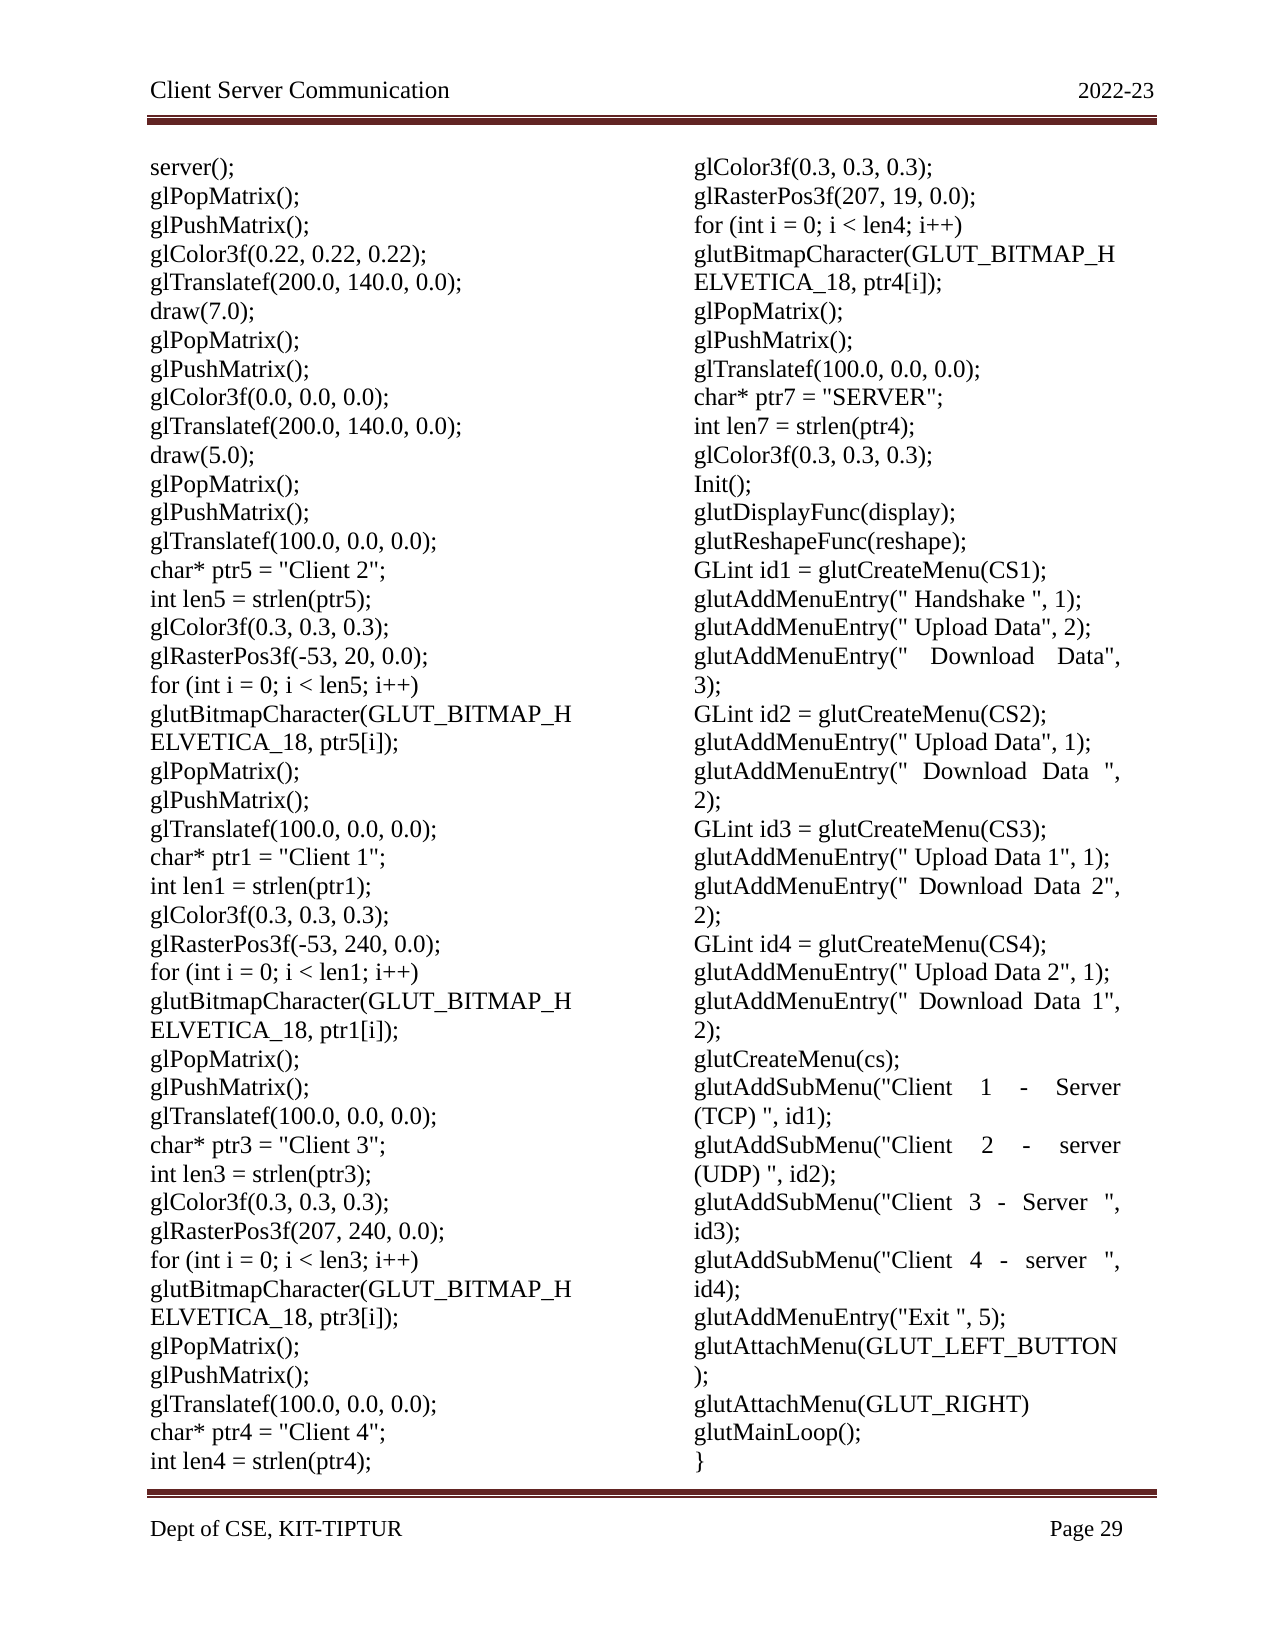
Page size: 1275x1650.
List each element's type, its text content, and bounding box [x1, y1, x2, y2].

text glPushMatrix(); [693, 325, 1121, 354]
text glColor3f(0.3, 0.3, 0.3); [693, 440, 1121, 469]
text char* ptr1 = "Client 1"; [150, 842, 577, 871]
text glutAttachMenu(GLUT_RIGHT) [693, 1389, 1121, 1417]
text glTranslatef(100.0, 0.0, 0.0); [693, 354, 1121, 382]
text for (int i = 0; i < len5; i++) [150, 670, 577, 699]
text glRasterPos3f(-53, 20, 0.0); [150, 641, 577, 670]
text glutAddMenuEntry("Exit ", 5); [693, 1302, 1121, 1331]
text glColor3f(0.3, 0.3, 0.3); [150, 612, 577, 641]
text glTranslatef(100.0, 0.0, 0.0); [150, 526, 577, 555]
text int len7 = strlen(ptr4); [693, 411, 1121, 440]
text for (int i = 0; i < len1; i++) [150, 957, 577, 986]
text glColor3f(0.3, 0.3, 0.3); [150, 900, 577, 929]
text glColor3f(0.3, 0.3, 0.3); [150, 1187, 577, 1216]
text glColor3f(0.3, 0.3, 0.3); [693, 152, 1121, 181]
text glPushMatrix(); [150, 1072, 577, 1101]
text GLint id3 = glutCreateMenu(CS3); [693, 814, 1121, 842]
text glPopMatrix(); [150, 469, 577, 497]
text glPopMatrix(); [150, 1044, 577, 1072]
text char* ptr5 = "Client 2"; [150, 555, 577, 584]
text glPopMatrix(); [150, 1331, 577, 1360]
text glPushMatrix(); [150, 1360, 577, 1389]
text char* ptr4 = "Client 4"; [150, 1417, 577, 1446]
text glutAddSubMenu("Client 1 - Server (TCP) ", id1); [693, 1072, 1121, 1130]
text glutAddMenuEntry(" Download Data", 3); [693, 641, 1121, 699]
text glPopMatrix(); [150, 181, 577, 210]
text glutAddMenuEntry(" Handshake ", 1); [693, 584, 1121, 612]
text glutAddMenuEntry(" Download Data 2", 2); [693, 871, 1121, 929]
text glutBitmapCharacter(GLUT_BITMAP_HELVETICA_18, ptr4[i]); [693, 239, 1121, 296]
text glRasterPos3f(-53, 240, 0.0); [150, 929, 577, 957]
text glPopMatrix(); [150, 756, 577, 785]
text Init(); [693, 469, 1121, 497]
text draw(7.0); [150, 296, 577, 325]
text glPopMatrix(); [150, 325, 577, 354]
text glTranslatef(100.0, 0.0, 0.0); [150, 1389, 577, 1417]
text int len3 = strlen(ptr3); [150, 1159, 577, 1187]
text glutAddMenuEntry(" Upload Data", 1); [693, 727, 1121, 756]
text GLint id1 = glutCreateMenu(CS1); [693, 555, 1121, 584]
text char* ptr3 = "Client 3"; [150, 1130, 577, 1159]
text glutCreateMenu(cs); [693, 1044, 1121, 1072]
text for (int i = 0; i < len4; i++) [693, 210, 1121, 239]
text glutAddSubMenu("Client 2 - server (UDP) ", id2); [693, 1130, 1121, 1187]
text } [693, 1446, 1121, 1475]
text glTranslatef(200.0, 140.0, 0.0); [150, 267, 577, 296]
text glutBitmapCharacter(GLUT_BITMAP_HELVETICA_18, ptr5[i]); [150, 699, 577, 756]
text glutDisplayFunc(display); [693, 497, 1121, 526]
text glutAddMenuEntry(" Upload Data", 2); [693, 612, 1121, 641]
text glutAddMenuEntry(" Upload Data 2", 1); [693, 957, 1121, 986]
text draw(5.0); [150, 440, 577, 469]
text glutAddMenuEntry(" Download Data 1", 2); [693, 986, 1121, 1044]
text glRasterPos3f(207, 240, 0.0); [150, 1216, 577, 1245]
text glTranslatef(200.0, 140.0, 0.0); [150, 411, 577, 440]
text glRasterPos3f(207, 19, 0.0); [693, 181, 1121, 210]
text GLint id4 = glutCreateMenu(CS4); [693, 929, 1121, 957]
text glColor3f(0.0, 0.0, 0.0); [150, 382, 577, 411]
text glPopMatrix(); [693, 296, 1121, 325]
text glColor3f(0.22, 0.22, 0.22); [150, 239, 577, 267]
text glutAddMenuEntry(" Download Data ", 2); [693, 756, 1121, 814]
text glTranslatef(100.0, 0.0, 0.0); [150, 1101, 577, 1130]
text glPushMatrix(); [150, 210, 577, 239]
text server(); [150, 152, 577, 181]
text glutAttachMenu(GLUT_LEFT_BUTTON); [693, 1331, 1121, 1389]
text glutAddMenuEntry(" Upload Data 1", 1); [693, 842, 1121, 871]
text glutBitmapCharacter(GLUT_BITMAP_HELVETICA_18, ptr3[i]); [150, 1274, 577, 1331]
text glPushMatrix(); [150, 497, 577, 526]
text glutBitmapCharacter(GLUT_BITMAP_HELVETICA_18, ptr1[i]); [150, 986, 577, 1044]
text GLint id2 = glutCreateMenu(CS2); [693, 699, 1121, 727]
text glPushMatrix(); [150, 785, 577, 814]
text glutMainLoop(); [693, 1417, 1121, 1446]
text int len1 = strlen(ptr1); [150, 871, 577, 900]
text glTranslatef(100.0, 0.0, 0.0); [150, 814, 577, 842]
text glutAddSubMenu("Client 3 - Server ", id3); [693, 1187, 1121, 1245]
text glutAddSubMenu("Client 4 - server ", id4); [693, 1245, 1121, 1302]
text for (int i = 0; i < len3; i++) [150, 1245, 577, 1274]
text char* ptr7 = "SERVER"; [693, 382, 1121, 411]
text int len4 = strlen(ptr4); [150, 1446, 577, 1475]
text glutReshapeFunc(reshape); [693, 526, 1121, 555]
text glPushMatrix(); [150, 354, 577, 382]
text int len5 = strlen(ptr5); [150, 584, 577, 612]
